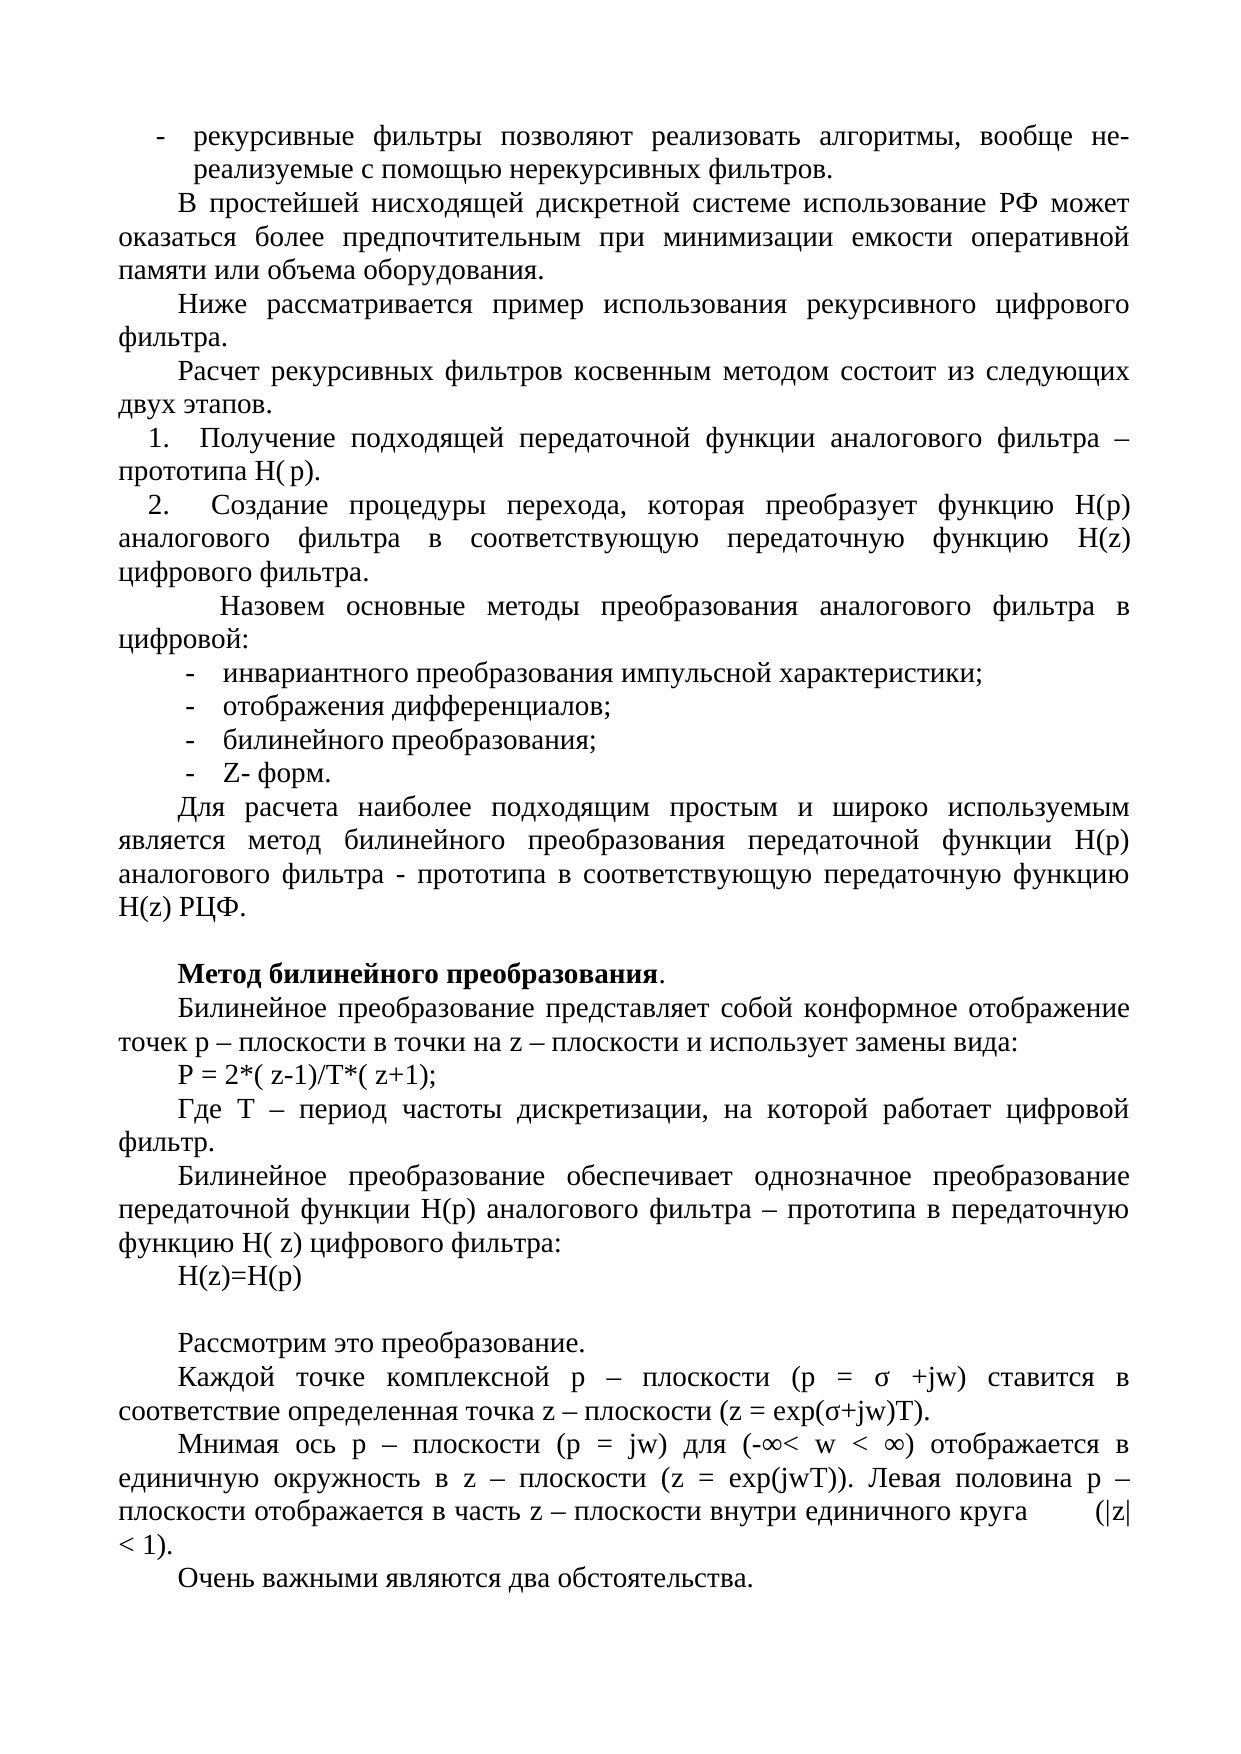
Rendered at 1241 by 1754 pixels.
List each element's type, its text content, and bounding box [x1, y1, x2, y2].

text Очень важными являются два обстоятельства. [118, 1560, 1131, 1594]
text Где Т – период частоты дискретизации, на которой работает цифровой фильтр. [118, 1091, 1131, 1158]
list рекурсивные фильтры позволяют реализовать алгоритмы, вообще не- реализуемые с помощью нерекурсивных фильтров. [156, 118, 1131, 185]
text Назовем основные методы преобразования аналогового фильтра в цифровой: [118, 588, 1131, 655]
text Мнимая ось р – плоскости (р = јw) для (-∞< w < ∞) отображается в единичную окружность в z – плоскости (z = exp(јwT)). Левая половина р – плоскости отображается в часть z – плоскости внутри единичного круга (|z| < 1). [118, 1426, 1131, 1560]
list отображения дифференциалов; [185, 688, 1131, 722]
text Ниже рассматривается пример использования рекурсивного цифрового фильтра. [118, 286, 1131, 353]
text 1. Получение подходящей передаточной функции аналогового фильтра – прототипа Н( р). [118, 420, 1131, 487]
text В простейшей нисходящей дискретной системе использование РФ может оказаться более предпочтительным при минимизации емкости оперативной памяти или объема оборудования. [118, 185, 1131, 286]
text Билинейное преобразование обеспечивает однозначное преобразование передаточной функции Н(р) аналогового фильтра – прототипа в передаточную функцию Н( z) цифрового фильтра: [118, 1158, 1131, 1258]
text Каждой точке комплексной р – плоскости (р = σ +јw) ставится в соответствие определенная точка z – плоскости (z = ехр(σ+јw)Т). [118, 1359, 1131, 1426]
list билинейного преобразования; [185, 722, 1131, 755]
text Р = 2*( z-1)/Т*( z+1); [118, 1057, 1131, 1091]
list инвариантного преобразования импульсной характеристики; [185, 655, 1131, 688]
list Z- форм. [185, 755, 1131, 789]
text Метод билинейного преобразования. [118, 957, 1131, 990]
text Н(z)=Н(р) [118, 1258, 1131, 1292]
text Билинейное преобразование представляет собой конформное отображение точек р – плоскости в точки на z – плоскости и использует замены вида: [118, 990, 1131, 1057]
text 2. Создание процедуры перехода, которая преобразует функцию Н(p) аналогового фильтра в соответствующую передаточную функцию H(z) цифрового фильтра. [118, 487, 1131, 588]
text Для расчета наиболее подходящим простым и широко используемым является метод билинейного преобразования передаточной функции Н(р) аналогового фильтра - прототипа в соответствующую передаточную функцию Н(z) РЦФ. [118, 789, 1131, 923]
text Расчет рекурсивных фильтров косвенным методом состоит из следующих двух этапов. [118, 353, 1131, 420]
text Рассмотрим это преобразование. [118, 1326, 1131, 1359]
